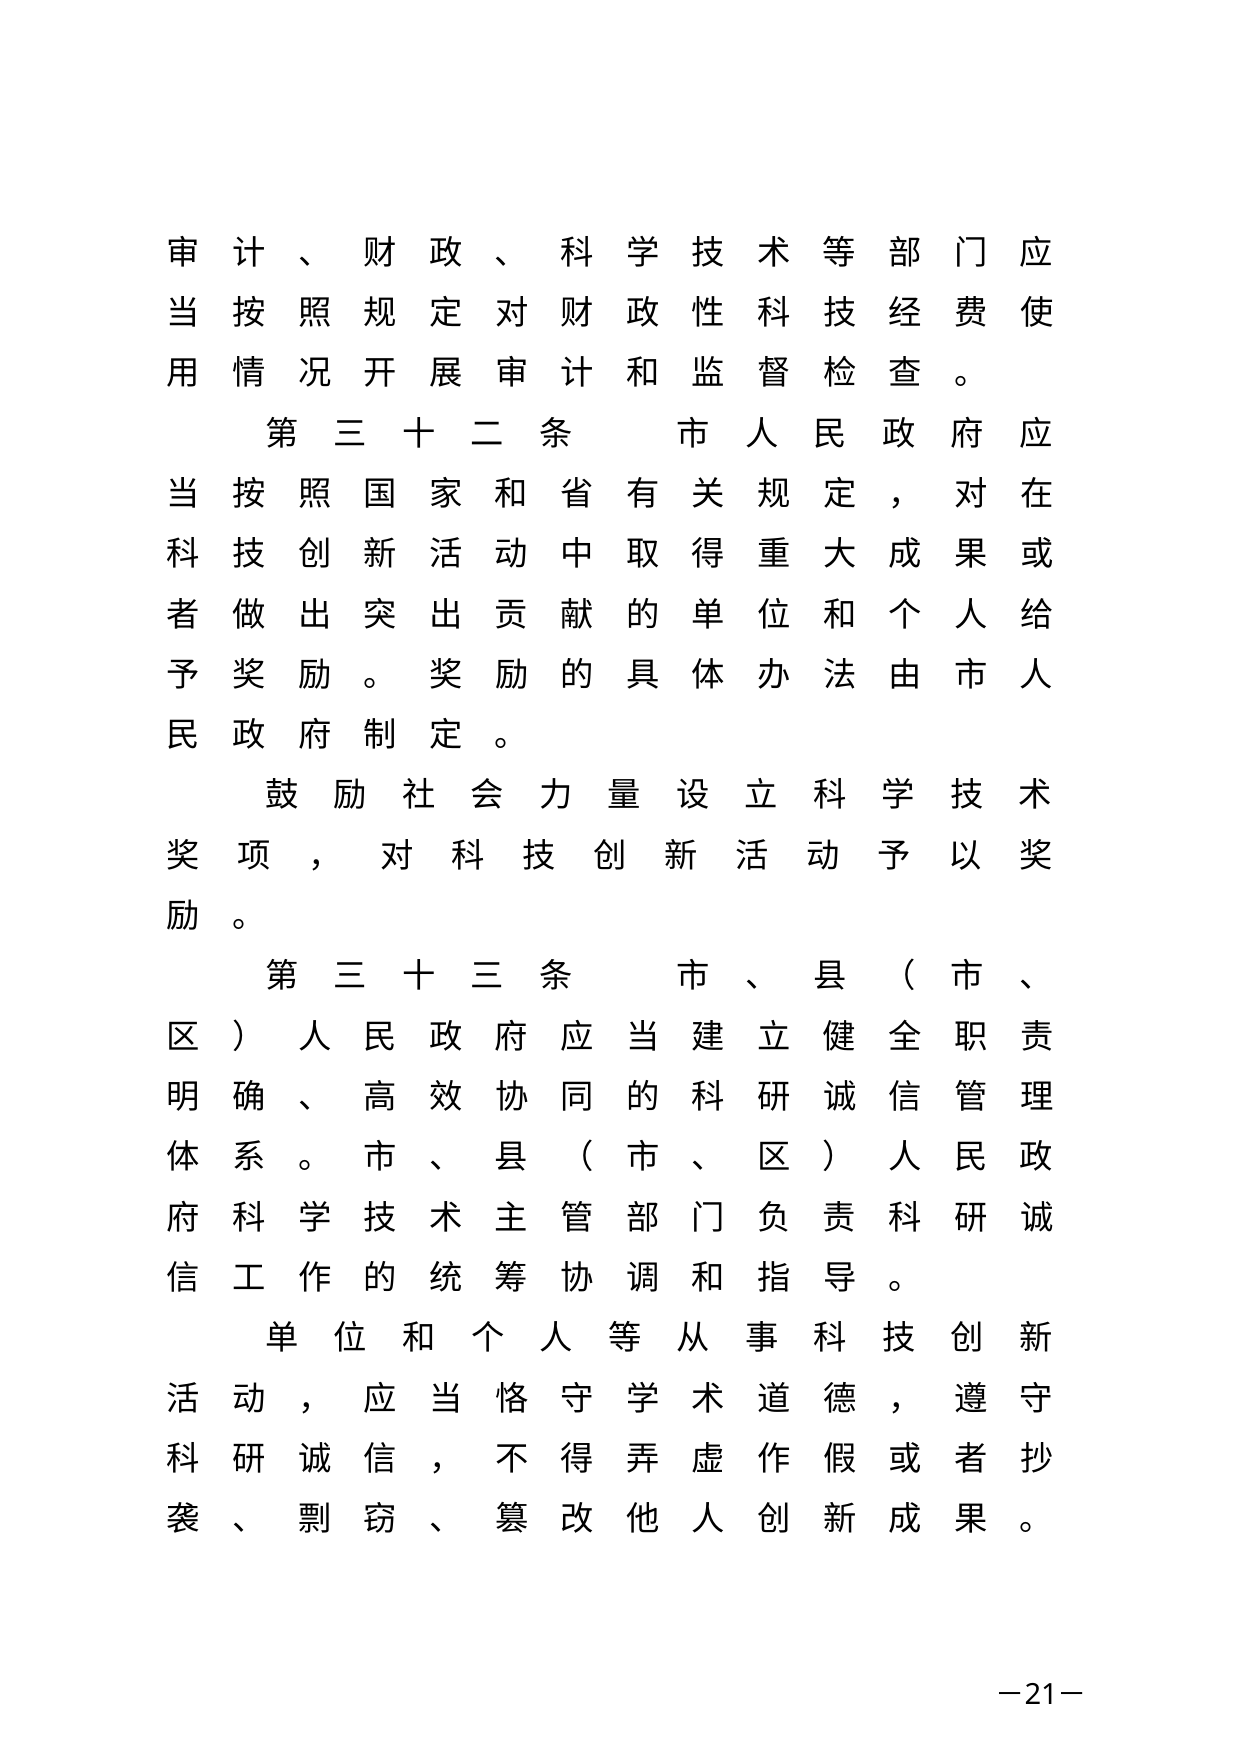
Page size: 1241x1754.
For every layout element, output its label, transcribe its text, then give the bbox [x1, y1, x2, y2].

text 第三十三条 市、县（市、区）人民政府应当建立健全职责明确、高效协同的科研诚信管理体系。市、县（市、区）人民政府科学技术主管部门负责科研诚信工作的统筹协调和指导。 [167, 943, 1085, 1305]
text 单位和个人等从事科技创新活动，应当恪守学术道德，遵守科研诚信，不得弄虚作假或者抄袭、剽窃、篡改他人创新成果。 [167, 1305, 1085, 1546]
text 第三十二条 市人民政府应当按照国家和省有关规定，对在科技创新活动中取得重大成果或者做出突出贡献的单位和个人给予奖励。奖励的具体办法由市人民政府制定。 [167, 400, 1085, 762]
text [167, 219, 1085, 400]
text 鼓励社会力量设立科学技术奖项，对科技创新活动予以奖励。 [167, 762, 1085, 943]
